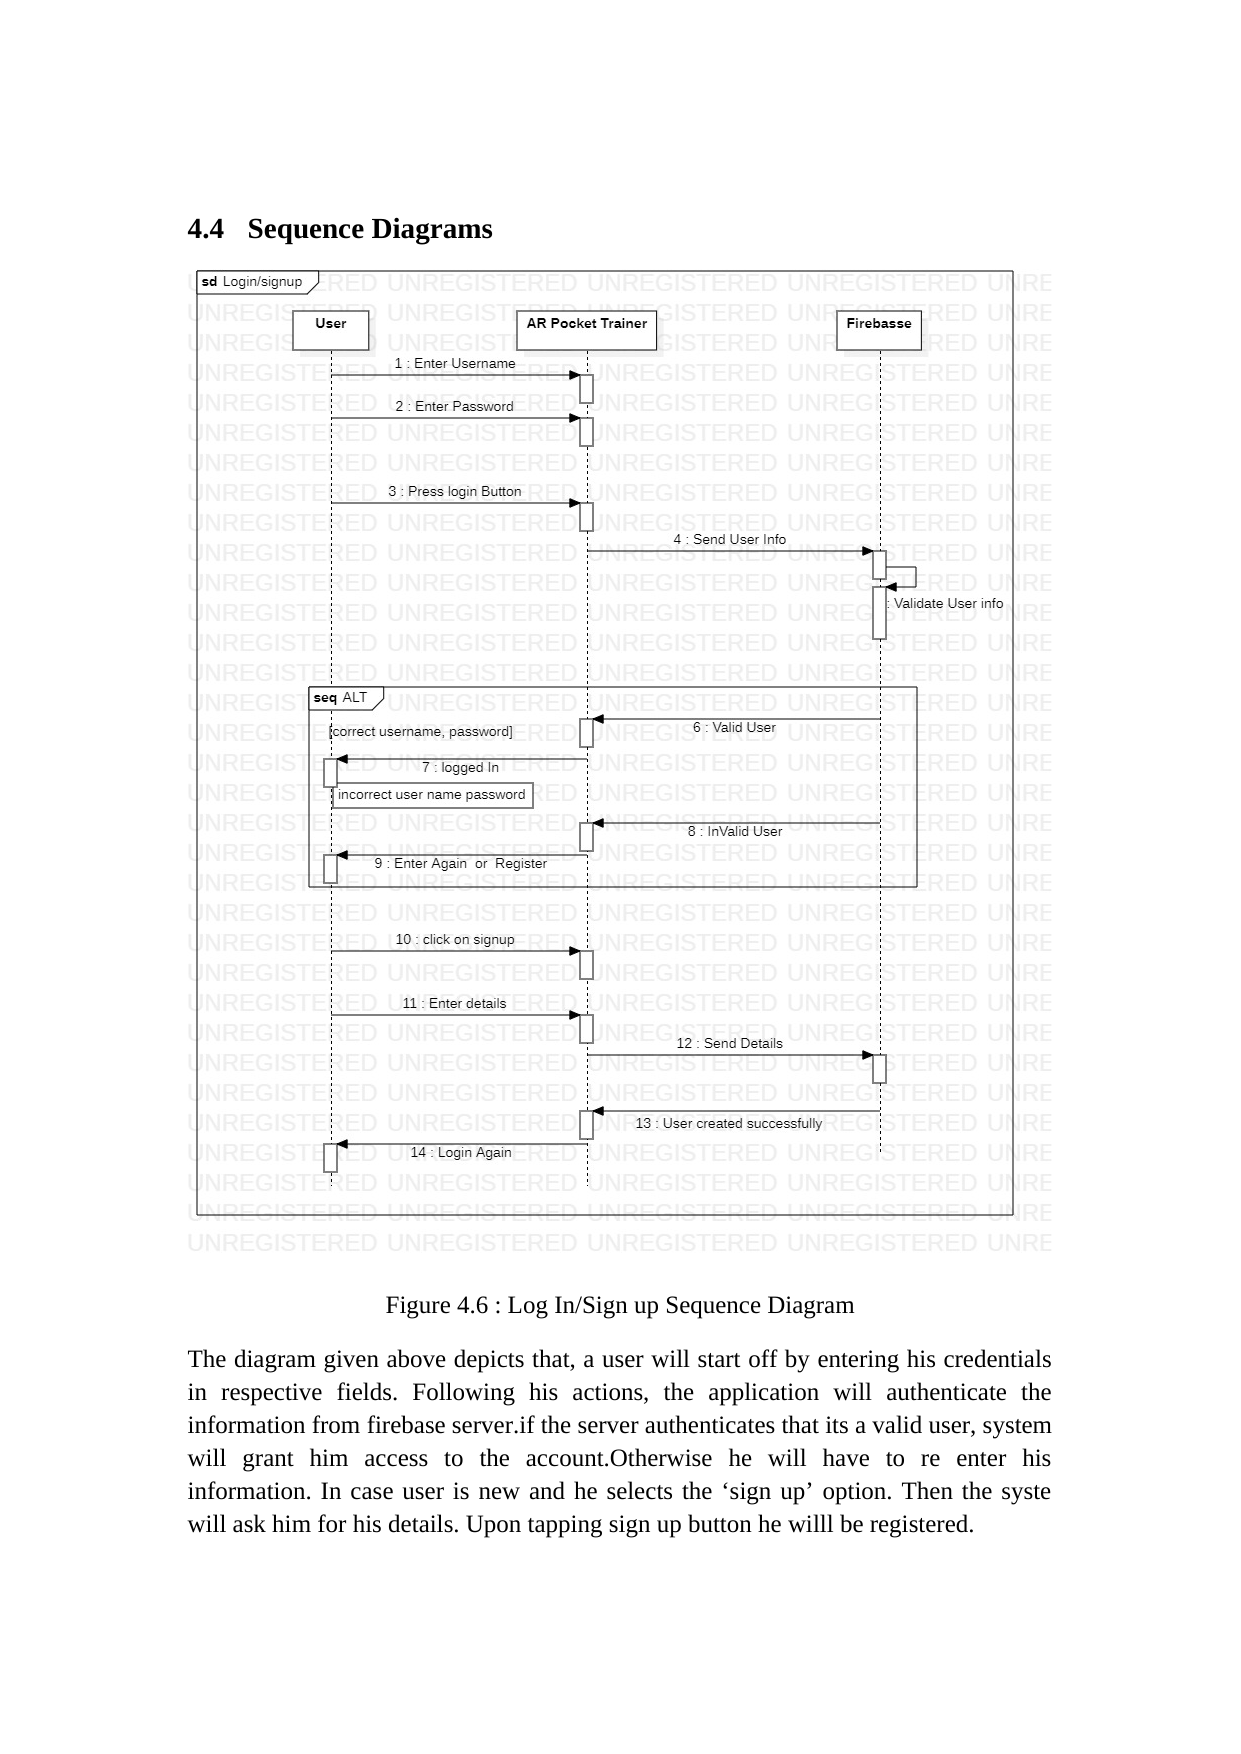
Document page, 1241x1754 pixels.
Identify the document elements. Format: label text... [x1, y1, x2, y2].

picture [187, 262, 1052, 1256]
text Figure 4.6 : Log In/Sign up Sequence Diagram [187, 1290, 1053, 1319]
text The diagram given above depicts that, a user will start off by entering his credentials in respective fields. Following his actions, the application will authenticate the information from firebase server.if the server authenticates that its a valid user, system will grant him access to the account.Otherwise he will have to re enter his information. In case user is new and he selects the ‘sign up’ option. Then the syste will ask him for his details. Upon tapping sign up button he willl be registered. [187, 1344, 1053, 1538]
subtitle Sequence Diagrams [187, 212, 1053, 245]
